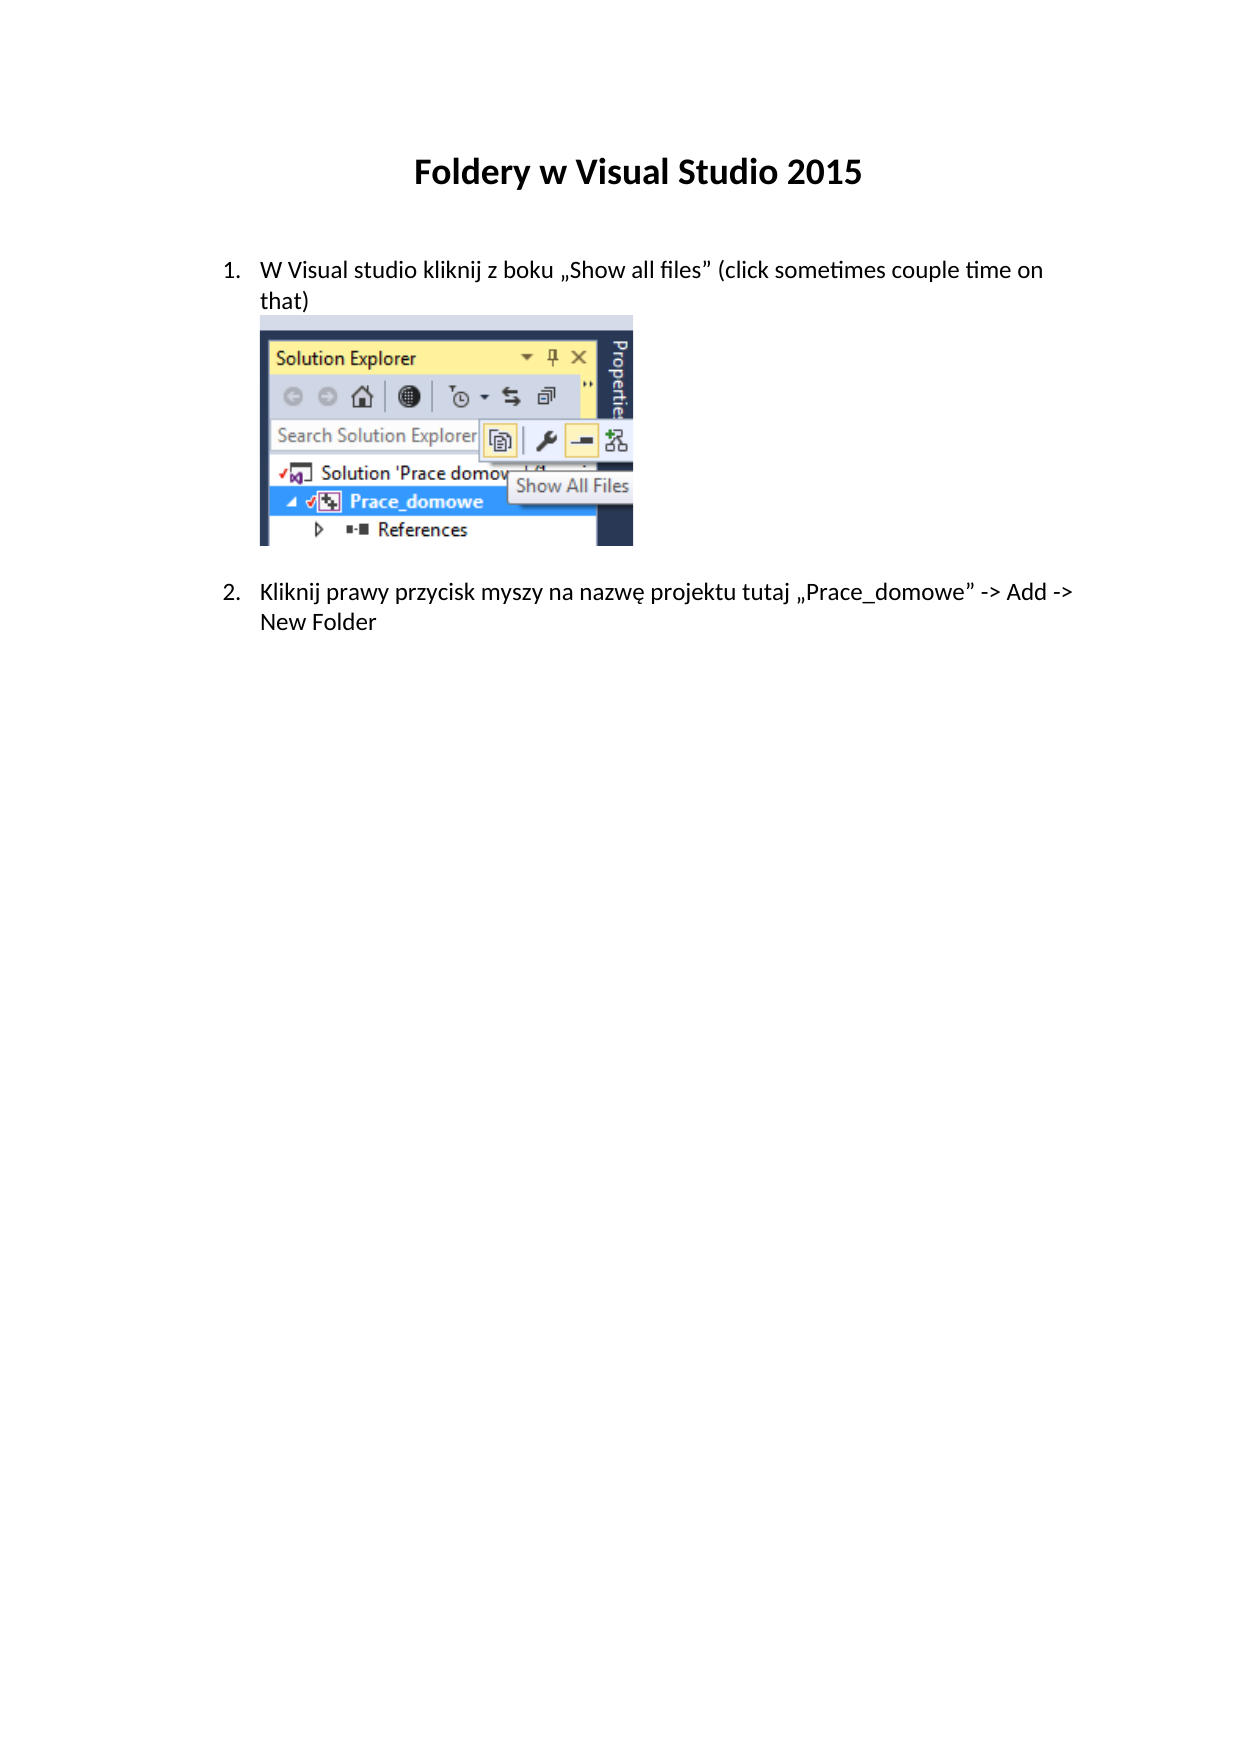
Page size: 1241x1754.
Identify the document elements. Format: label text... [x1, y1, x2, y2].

text Foldery w Visual Studio 2015 [185, 148, 1093, 193]
list Kliknij prawy przycisk myszy na nazwę projektu tutaj „Prace_domowe” -> Add -> New Folder [222, 576, 1093, 637]
picture [259, 315, 634, 546]
list W Visual studio kliknij z boku „Show all files” (click sometimes couple time on that) [222, 254, 1093, 316]
